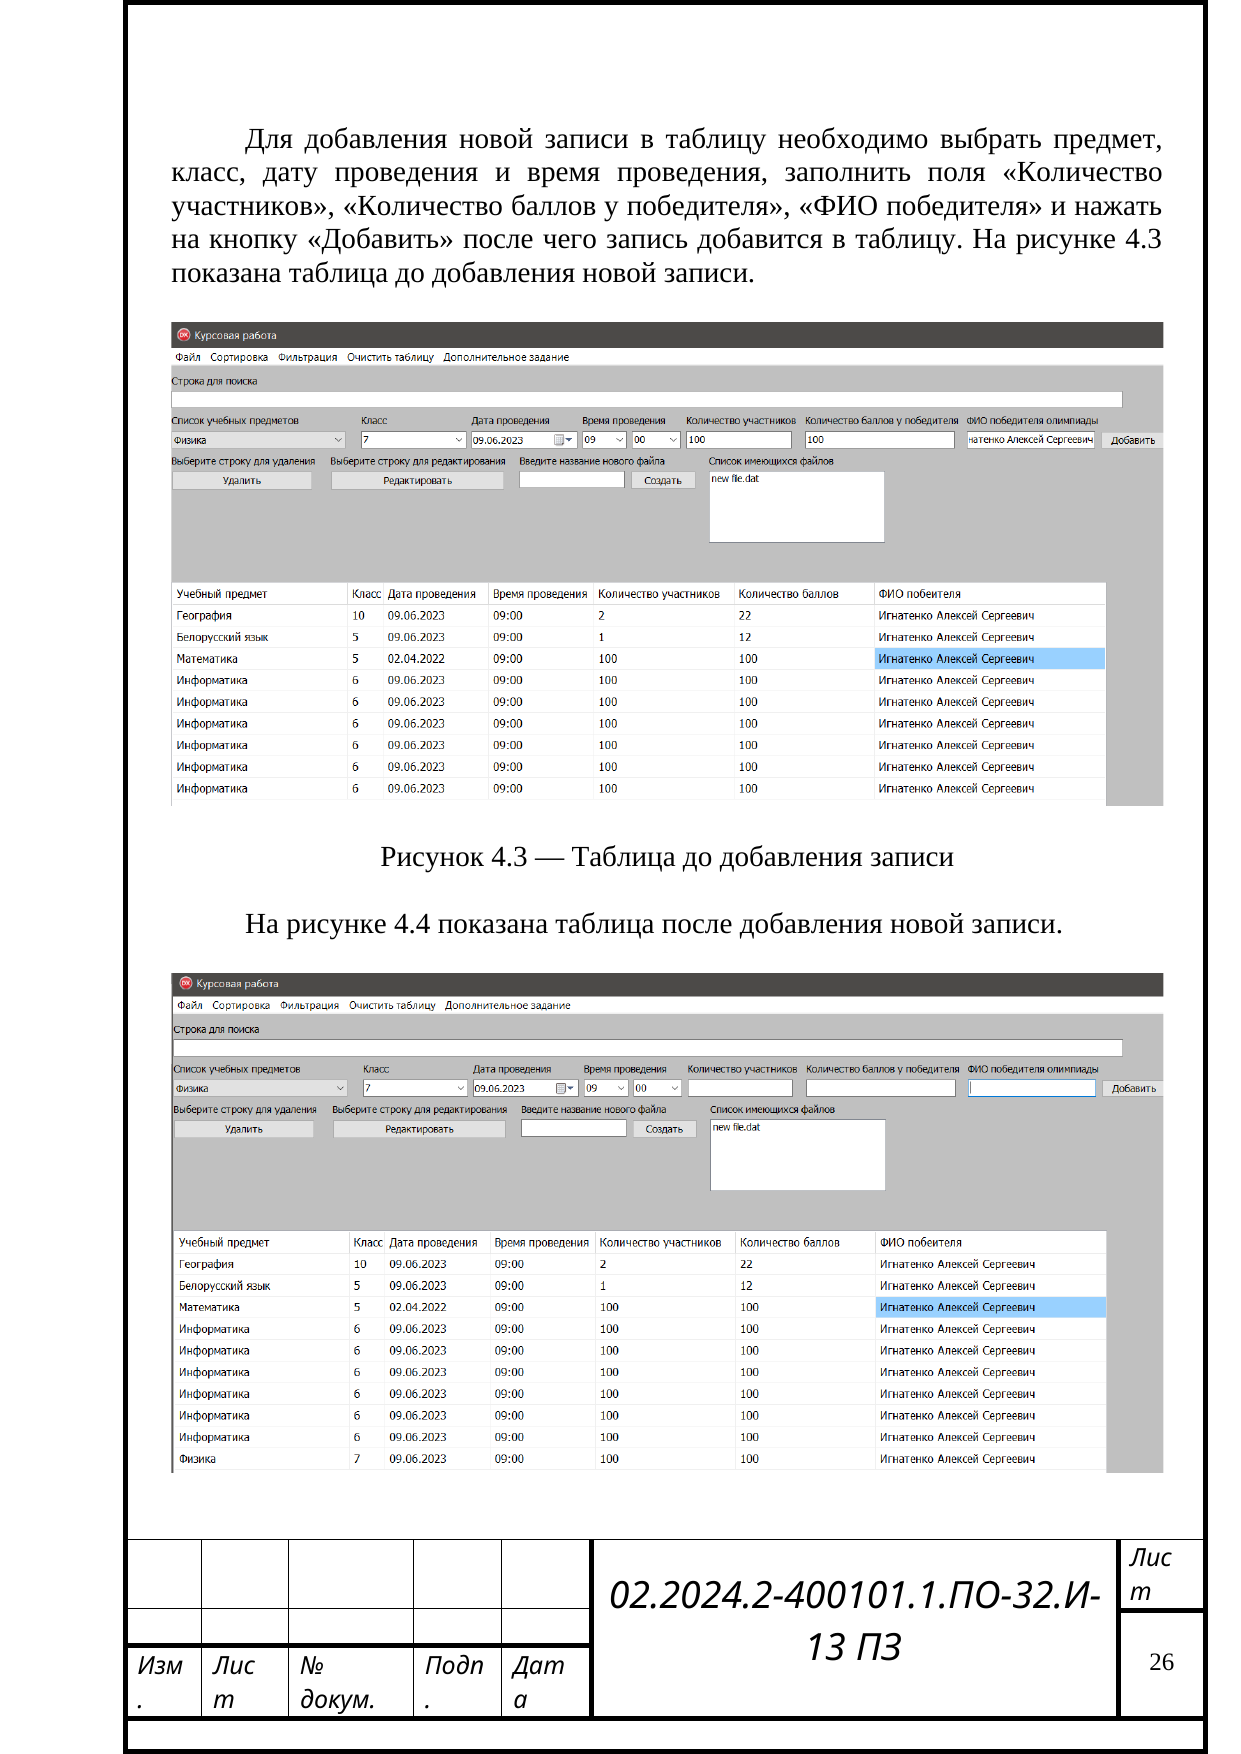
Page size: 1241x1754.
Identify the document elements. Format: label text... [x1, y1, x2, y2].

picture [171, 973, 1164, 1473]
text На рисунке 4.4 показана таблица после добавления новой записи. [171, 907, 1163, 940]
text Для добавления новой записи в таблицу необходимо выбрать предмет, класс, дату проведения и время проведения, заполнить поля «Количество участников», «Количество баллов у победителя», «ФИО победителя» и нажать на кнопку «Добавить» после чего запись добавится в таблицу. На рисунке 4.3 показана таблица до добавления новой записи. [171, 121, 1163, 289]
picture [171, 322, 1164, 806]
text Рисунок 4.3 — Таблица до добавления записи [171, 839, 1163, 873]
